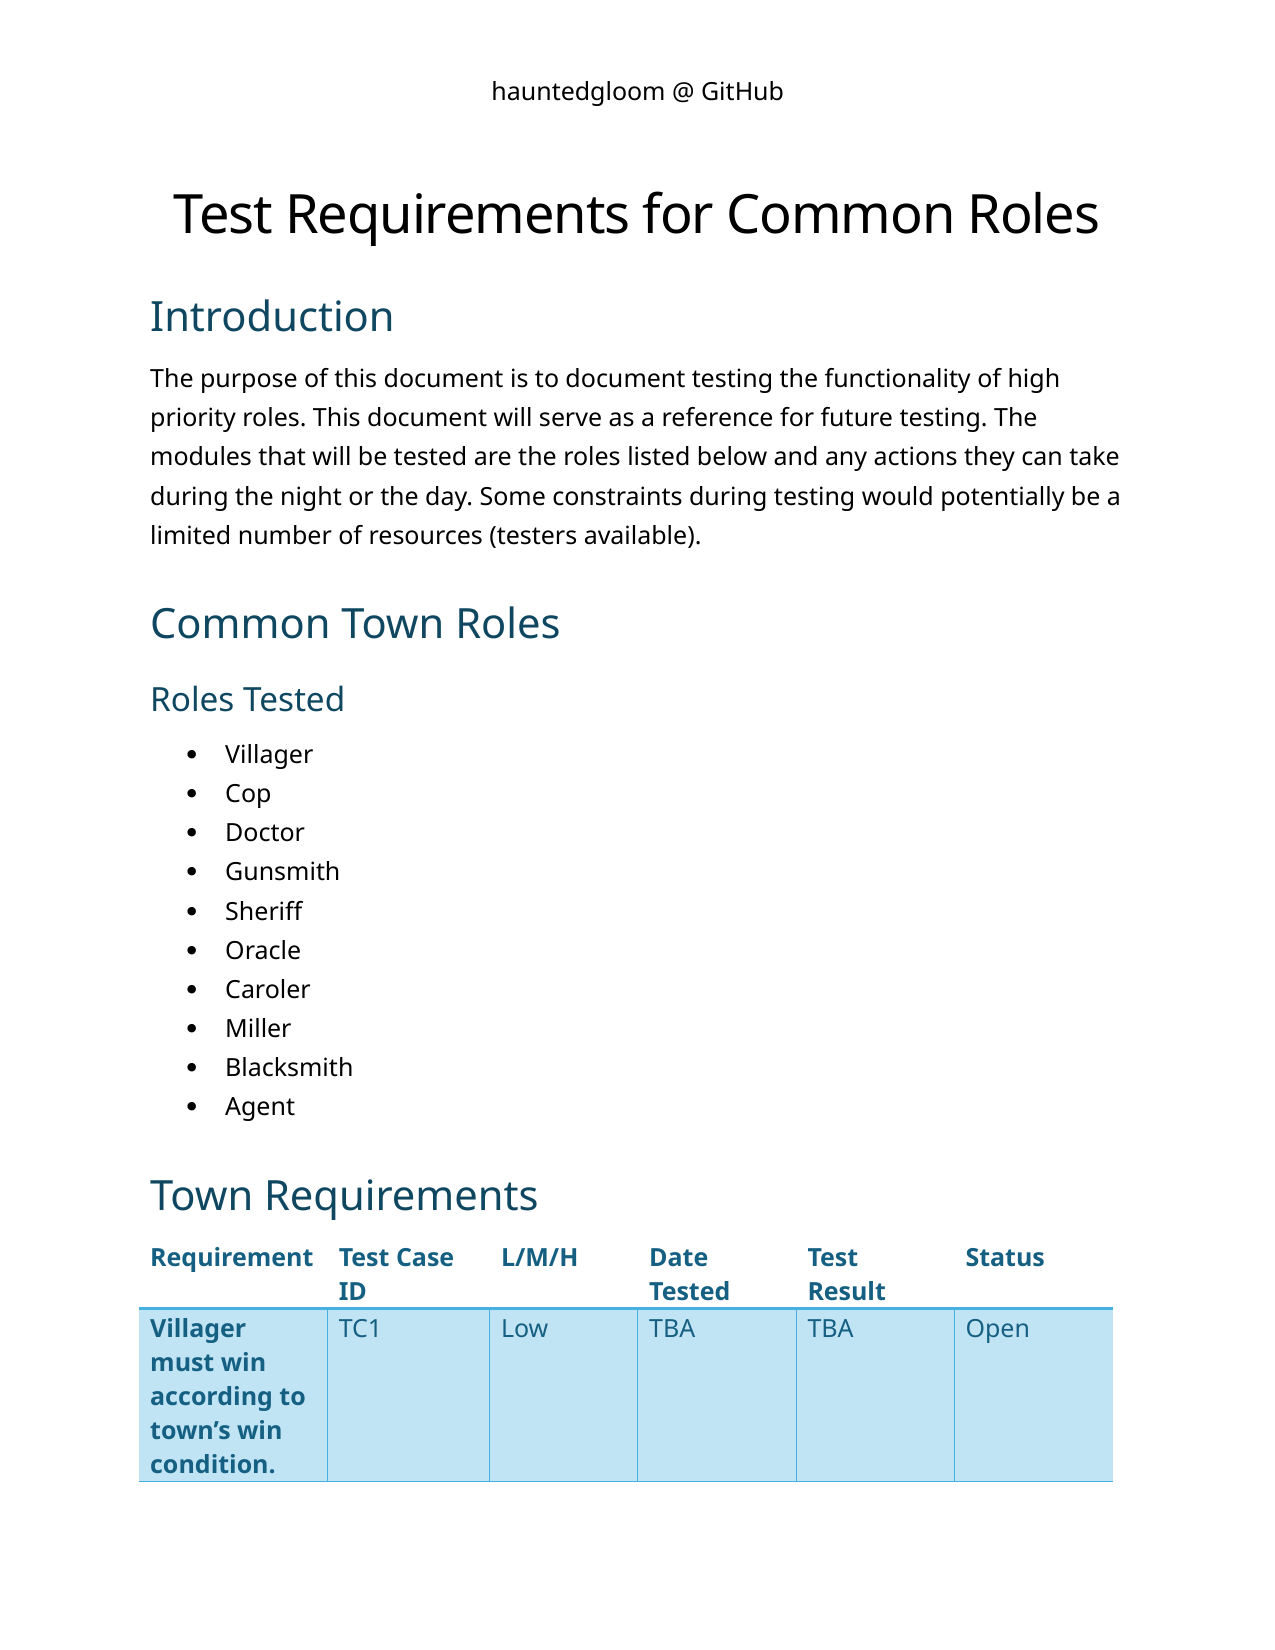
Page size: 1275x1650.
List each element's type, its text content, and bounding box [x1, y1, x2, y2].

table_header Status [954, 1239, 1113, 1307]
list Villager [187, 736, 1125, 771]
list Gunsmith [187, 854, 1125, 888]
list Blacksmith [187, 1050, 1125, 1084]
table_cell TBA [797, 1310, 954, 1481]
list Cop [187, 776, 1125, 810]
table_cell Open [955, 1310, 1113, 1481]
subtitle Roles Tested [150, 676, 1125, 721]
list Sheriff [187, 893, 1125, 927]
table_cell TC1 [328, 1310, 489, 1481]
list Oracle [187, 932, 1125, 966]
table_header Date Tested [638, 1239, 796, 1307]
table_cell TBA [638, 1310, 796, 1481]
list Caroler [187, 971, 1125, 1006]
table_header Requirement [139, 1239, 327, 1307]
subtitle Common Town Roles [150, 594, 1125, 651]
text The purpose of this document is to document testing the functionality of high priority roles. This document will serve as a reference for future testing. The modules that will be tested are the roles listed below and any actions they can take during the night or the day. Some constraints during testing would potentially be a limited number of resources (testers available). [150, 361, 1125, 551]
table_header Test Case ID [327, 1239, 489, 1307]
list Agent [187, 1089, 1125, 1123]
subtitle Town Requirements [150, 1166, 1125, 1222]
list Miller [187, 1011, 1125, 1045]
title Test Requirements for Common Roles [150, 176, 1125, 250]
table_header L/M/H [490, 1239, 638, 1307]
list Doctor [187, 815, 1125, 849]
subtitle Introduction [150, 287, 1125, 344]
table_cell Low [490, 1310, 637, 1481]
table_cell Villager must win according to town’s win condition. [139, 1310, 327, 1481]
table_header Test Result [796, 1239, 954, 1307]
